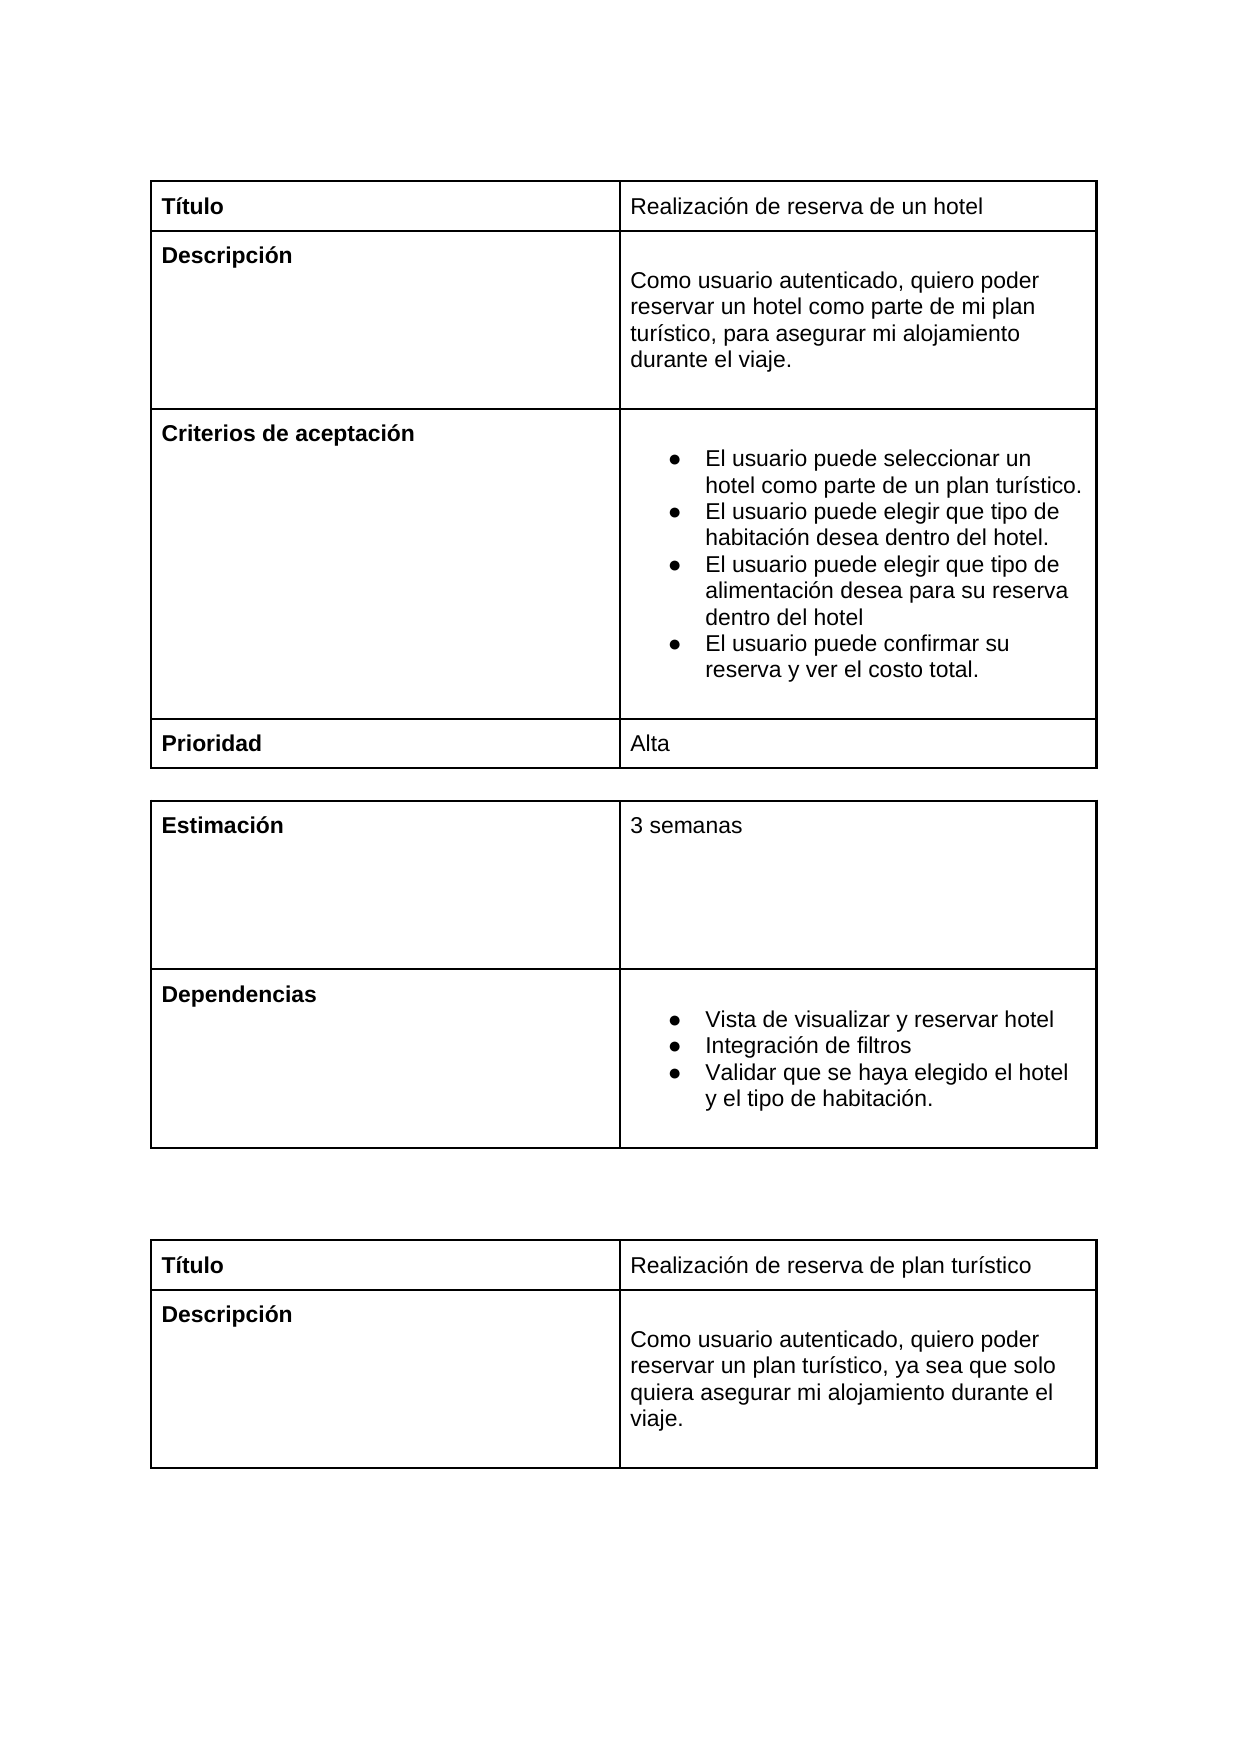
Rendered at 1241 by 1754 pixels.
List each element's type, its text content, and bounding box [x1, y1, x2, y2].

table_cell Como usuario autenticado, quiero poder reservar un plan turístico, ya sea que solo quiera asegurar mi alojamiento durante el viaje. [621, 1291, 1095, 1467]
table_cell Descripción [152, 232, 619, 408]
table_header Título [152, 1241, 619, 1288]
table_header Estimación [152, 802, 619, 968]
table_cell El usuario puede seleccionar un hotel como parte de un plan turístico. El usuario puede elegir que tipo de habitación desea dentro del hotel. El usuario puede elegir que tipo de alimentación desea para su reserva dentro del hotel El usuario puede confirmar su reserva y ver el costo total. [621, 410, 1095, 718]
table_cell Alta [621, 720, 1095, 767]
table_cell Descripción [152, 1291, 619, 1467]
table_cell Prioridad [152, 720, 619, 767]
table_header Realización de reserva de plan turístico [621, 1241, 1095, 1288]
table_cell Vista de visualizar y reservar hotel Integración de filtros Validar que se haya elegido el hotel y el tipo de habitación. [621, 970, 1095, 1147]
table_cell Dependencias [152, 970, 619, 1147]
table_header 3 semanas [621, 802, 1095, 968]
table_cell Criterios de aceptación [152, 410, 619, 718]
table_header Realización de reserva de un hotel [621, 182, 1095, 229]
table_cell Como usuario autenticado, quiero poder reservar un hotel como parte de mi plan turístico, para asegurar mi alojamiento durante el viaje. [621, 232, 1095, 408]
table_header Título [152, 182, 619, 229]
